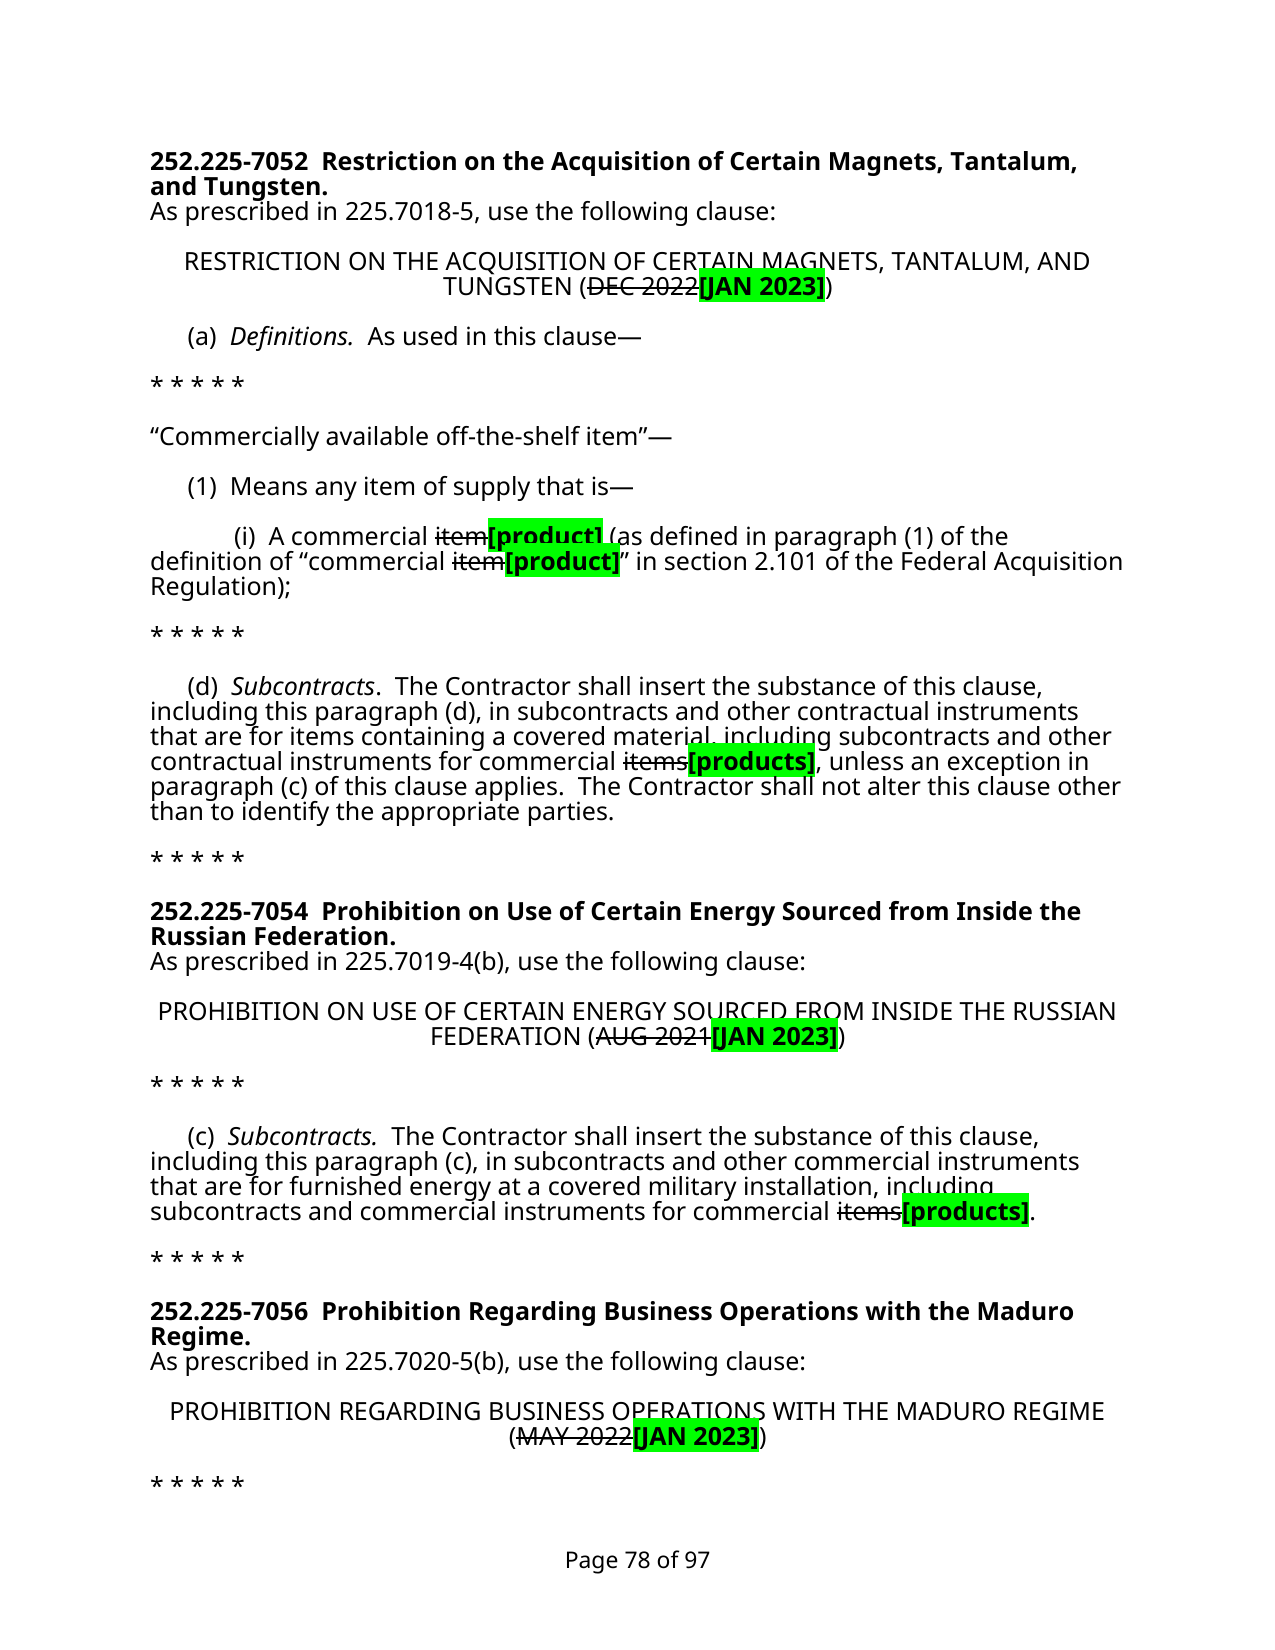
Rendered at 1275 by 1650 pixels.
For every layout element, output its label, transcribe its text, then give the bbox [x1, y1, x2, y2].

text * * * * * [150, 1475, 1125, 1500]
text * * * * * [150, 850, 1125, 875]
text As prescribed in 225.7019-4(b), use the following clause: [150, 950, 1125, 975]
text * * * * * [150, 1250, 1125, 1275]
text (d) Subcontracts. The Contractor shall insert the substance of this clause, including this paragraph (d), in subcontracts and other contractual instruments that are for items containing a covered material, including subcontracts and other contractual instruments for commercial items[products], unless an exception in paragraph (c) of this clause applies. The Contractor shall not alter this clause other than to identify the appropriate parties. [150, 675, 1125, 825]
text (c) Subcontracts. The Contractor shall insert the substance of this clause, including this paragraph (c), in subcontracts and other commercial instruments that are for furnished energy at a covered military installation, including subcontracts and commercial instruments for commercial items[products]. [150, 1125, 1125, 1225]
text (a) Definitions. As used in this clause— [150, 325, 1125, 350]
text 252.225-7052 Restriction on the Acquisition of Certain Magnets, Tantalum, and Tungsten. [150, 150, 1125, 200]
text 252.225-7054 Prohibition on Use of Certain Energy Sourced from Inside the Russian Federation. [150, 900, 1125, 950]
text * * * * * [150, 375, 1125, 400]
text As prescribed in 225.7020-5(b), use the following clause: [150, 1350, 1125, 1375]
text PROHIBITION REGARDING BUSINESS OPERATIONS WITH THE MADURO REGIME (MAY 2022[JAN 2023]) [150, 1400, 1125, 1450]
text (1) Means any item of supply that is— [150, 475, 1125, 500]
text As prescribed in 225.7018-5, use the following clause: [150, 200, 1125, 225]
text (i) A commercial item[product] (as defined in paragraph (1) of the definition of “commercial item[product]” in section 2.101 of the Federal Acquisition Regulation); [150, 525, 1125, 600]
text PROHIBITION ON USE OF CERTAIN ENERGY SOURCED FROM INSIDE THE RUSSIAN FEDERATION (AUG 2021[JAN 2023]) [150, 1000, 1125, 1050]
text * * * * * [150, 1075, 1125, 1100]
text 252.225-7056 Prohibition Regarding Business Operations with the Maduro Regime. [150, 1300, 1125, 1350]
text RESTRICTION ON THE ACQUISITION OF CERTAIN MAGNETS, TANTALUM, AND TUNGSTEN (DEC 2022[JAN 2023]) [150, 250, 1125, 300]
text “Commercially available off-the-shelf item”— [150, 425, 1125, 450]
text * * * * * [150, 625, 1125, 650]
